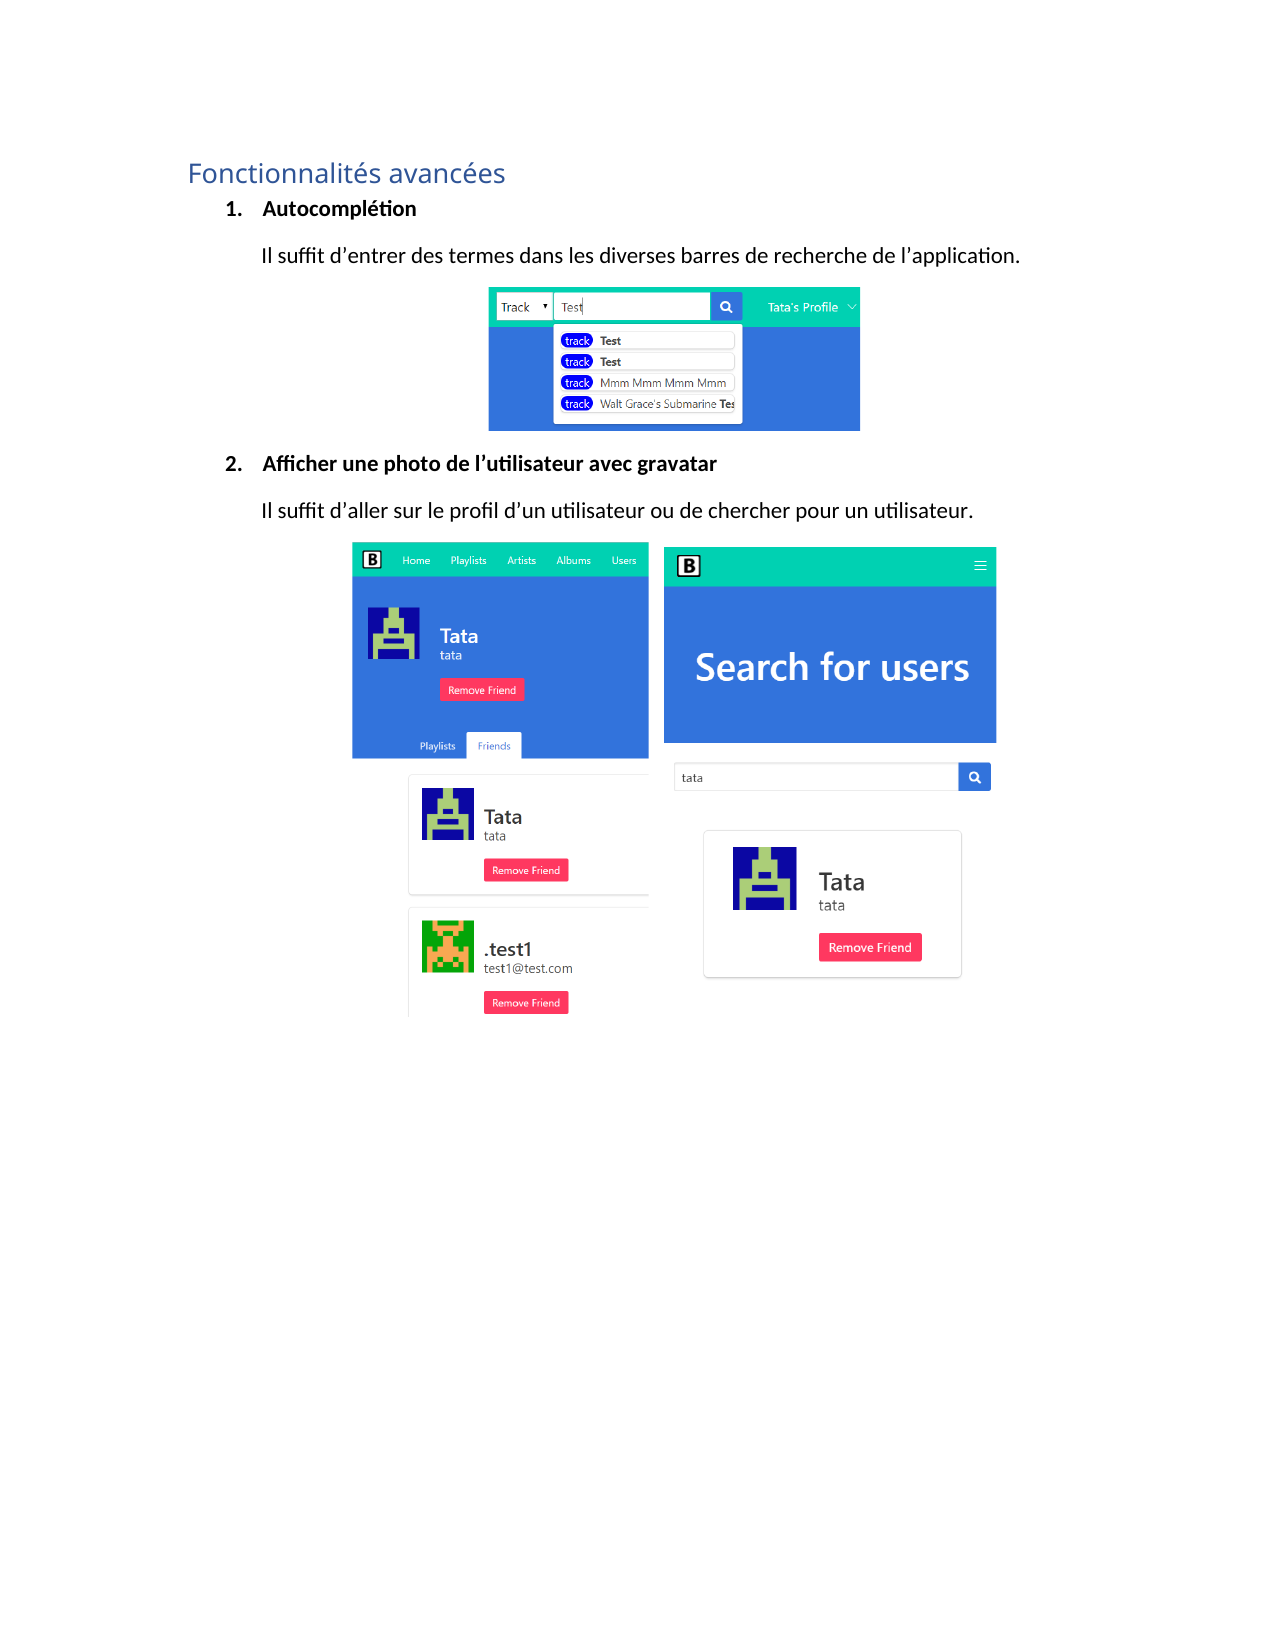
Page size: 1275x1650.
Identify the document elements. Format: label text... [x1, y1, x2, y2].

picture [664, 547, 997, 1017]
subtitle Fonctionnalités avancées [187, 154, 1087, 191]
picture [488, 287, 861, 431]
picture [352, 542, 649, 1017]
list Afficher une photo de l’utilisateur avec gravatar [225, 449, 1087, 477]
list Autocomplétion [225, 194, 1087, 222]
text Il suffit d’entrer des termes dans les diverses barres de recherche de l’application. [261, 241, 1087, 269]
text Il suffit d’aller sur le profil d’un utilisateur ou de chercher pour un utilisateur. [261, 496, 1087, 524]
